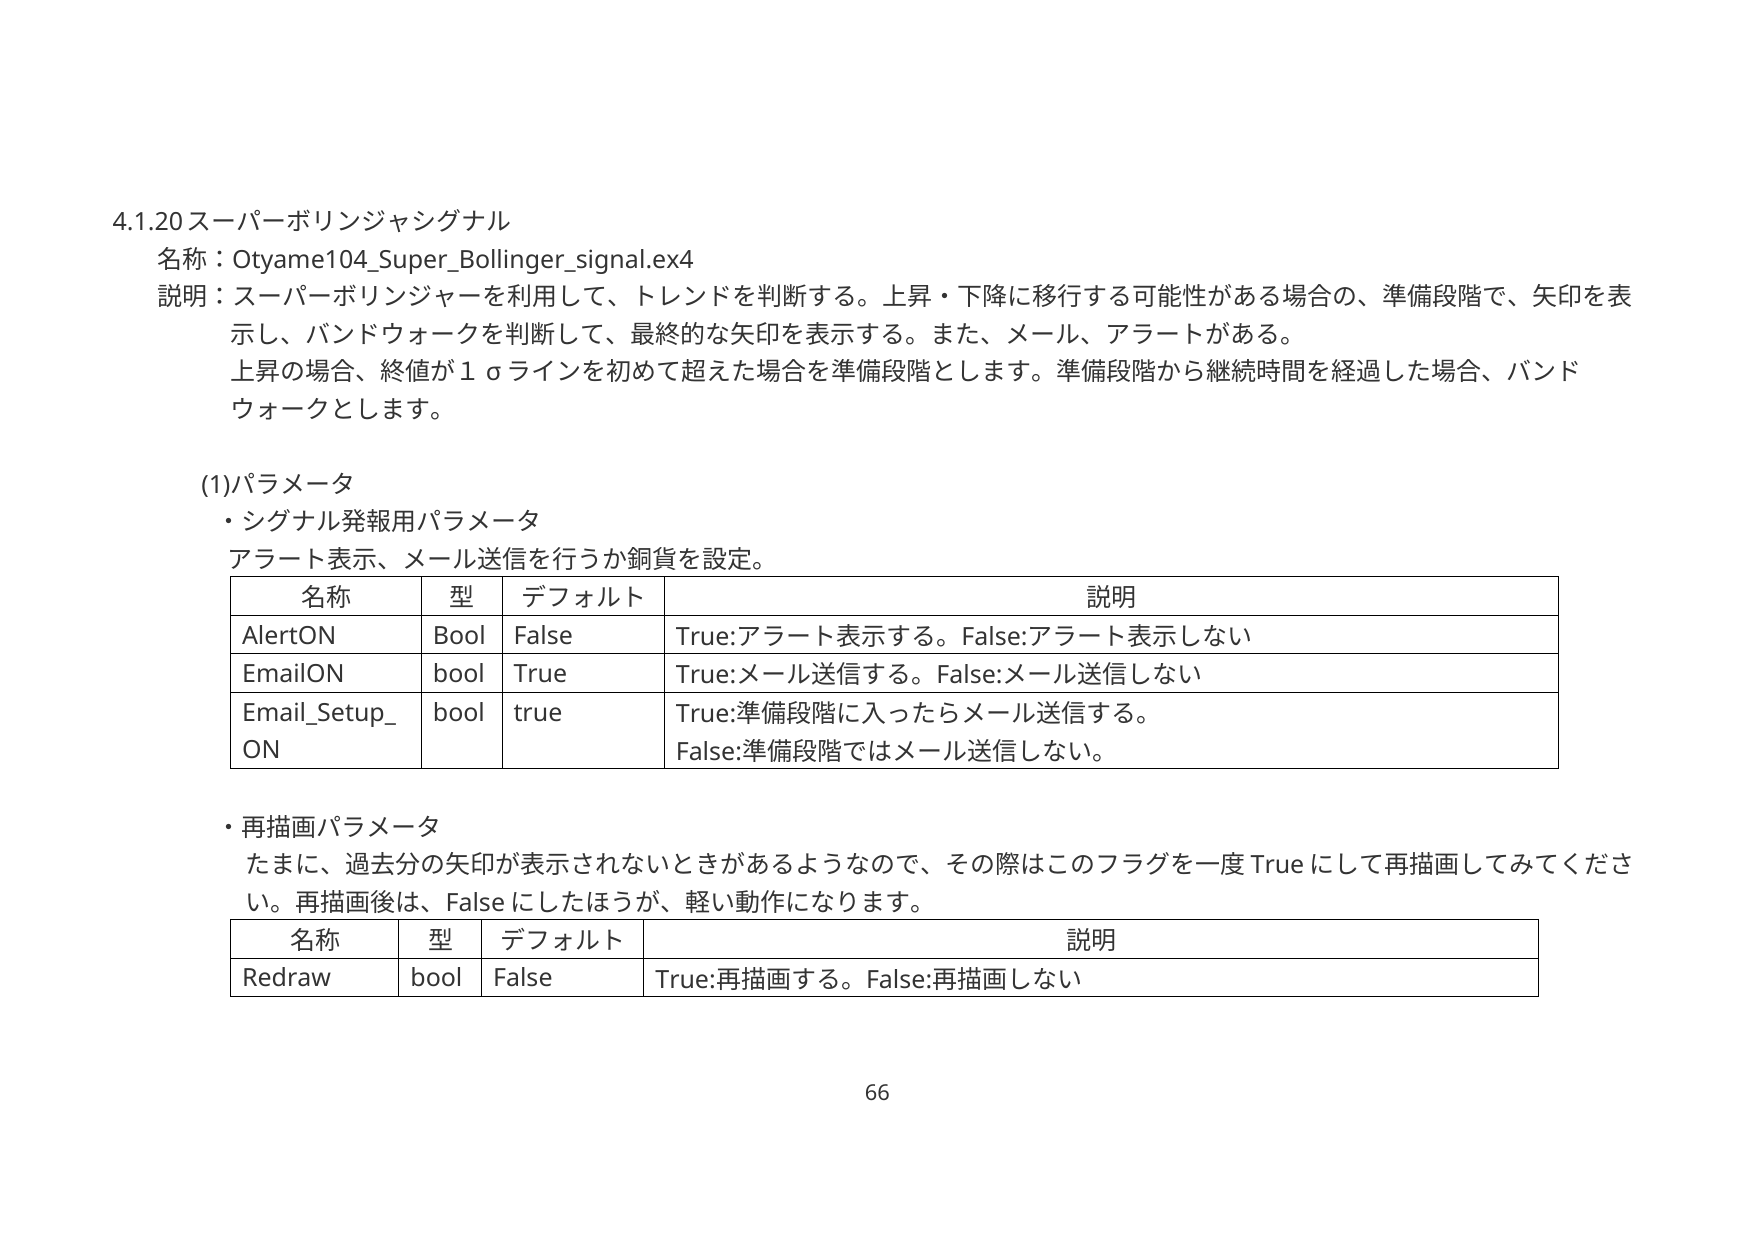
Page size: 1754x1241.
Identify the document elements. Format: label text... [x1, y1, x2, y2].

table_cell bool [422, 654, 502, 692]
list スーパーボリンジャシグナル [112, 201, 1641, 239]
list ・シグナル発報用パラメータ [216, 501, 1641, 539]
table_cell Email_Setup_ON [231, 693, 421, 768]
list ・再描画パラメータ [216, 806, 1641, 844]
table_cell False [503, 616, 664, 653]
table_header デフォルト [503, 577, 664, 615]
table_cell True:メール送信する。False:メール送信しない [665, 654, 1558, 692]
table_header 名称 [231, 920, 398, 957]
table_cell Redraw [231, 959, 398, 996]
table_cell False [482, 959, 643, 996]
table_header デフォルト [482, 920, 643, 957]
table_cell True:準備段階に入ったらメール送信する。 False:準備段階ではメール送信しない。 [665, 693, 1558, 768]
table_cell True:アラート表示する。False:アラート表示しない [665, 616, 1558, 653]
list たまに、過去分の矢印が表示されないときがあるようなので、その際はこのフラグを一度Trueにして再描画してみてください。再描画後は、Falseにしたほうが、軽い動作になります。 [245, 844, 1641, 919]
list 名称：Otyame104_Super_Bollinger_signal.ex4 [157, 239, 1641, 276]
table_header 型 [399, 920, 481, 957]
table_cell Bool [422, 616, 502, 653]
table_cell true [503, 693, 664, 768]
table_cell bool [422, 693, 502, 768]
table_header 型 [422, 577, 502, 615]
list (1)パラメータ [157, 464, 1641, 501]
table_cell True:再描画する。False:再描画しない [644, 959, 1538, 996]
table_cell True [503, 654, 664, 692]
table_cell bool [399, 959, 481, 996]
table_cell EmailON [231, 654, 421, 692]
table_header 説明 [665, 577, 1558, 615]
list アラート表示、メール送信を行うか銅貨を設定。 [220, 539, 1641, 576]
table_header 説明 [644, 920, 1538, 957]
list 上昇の場合、終値が１σラインを初めて超えた場合を準備段階とします。準備段階から継続時間を経過した場合、バンドウォークとします。 [231, 351, 1641, 426]
list 説明：スーパーボリンジャーを利用して、トレンドを判断する。上昇・下降に移行する可能性がある場合の、準備段階で、矢印を表示し、バンドウォークを判断して、最終的な矢印を表示する。また、メール、アラートがある。 [157, 276, 1641, 351]
table_cell AlertON [231, 616, 421, 653]
table_header 名称 [231, 577, 421, 615]
